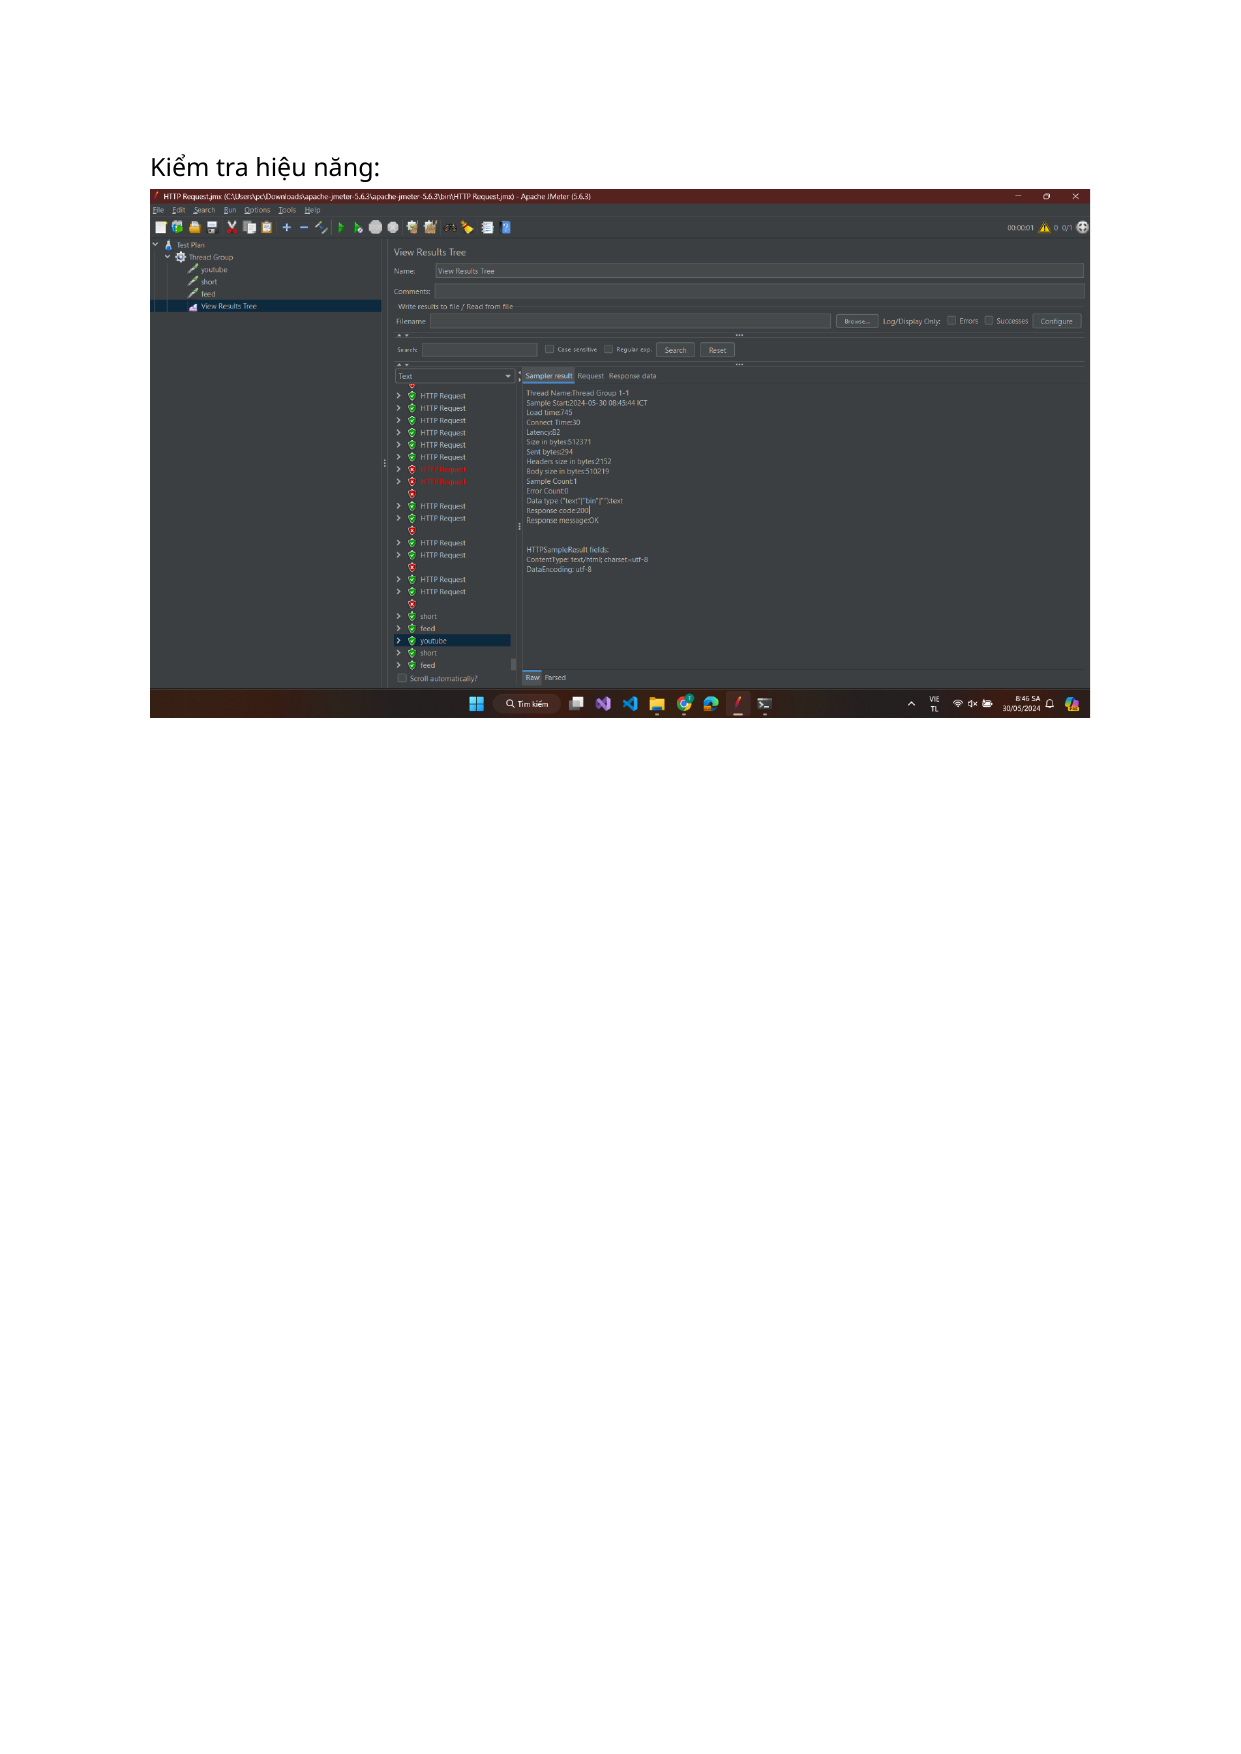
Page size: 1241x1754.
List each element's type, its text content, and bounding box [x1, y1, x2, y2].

text Kiểm tra hiệu năng: [150, 150, 1090, 189]
picture [150, 189, 1091, 718]
